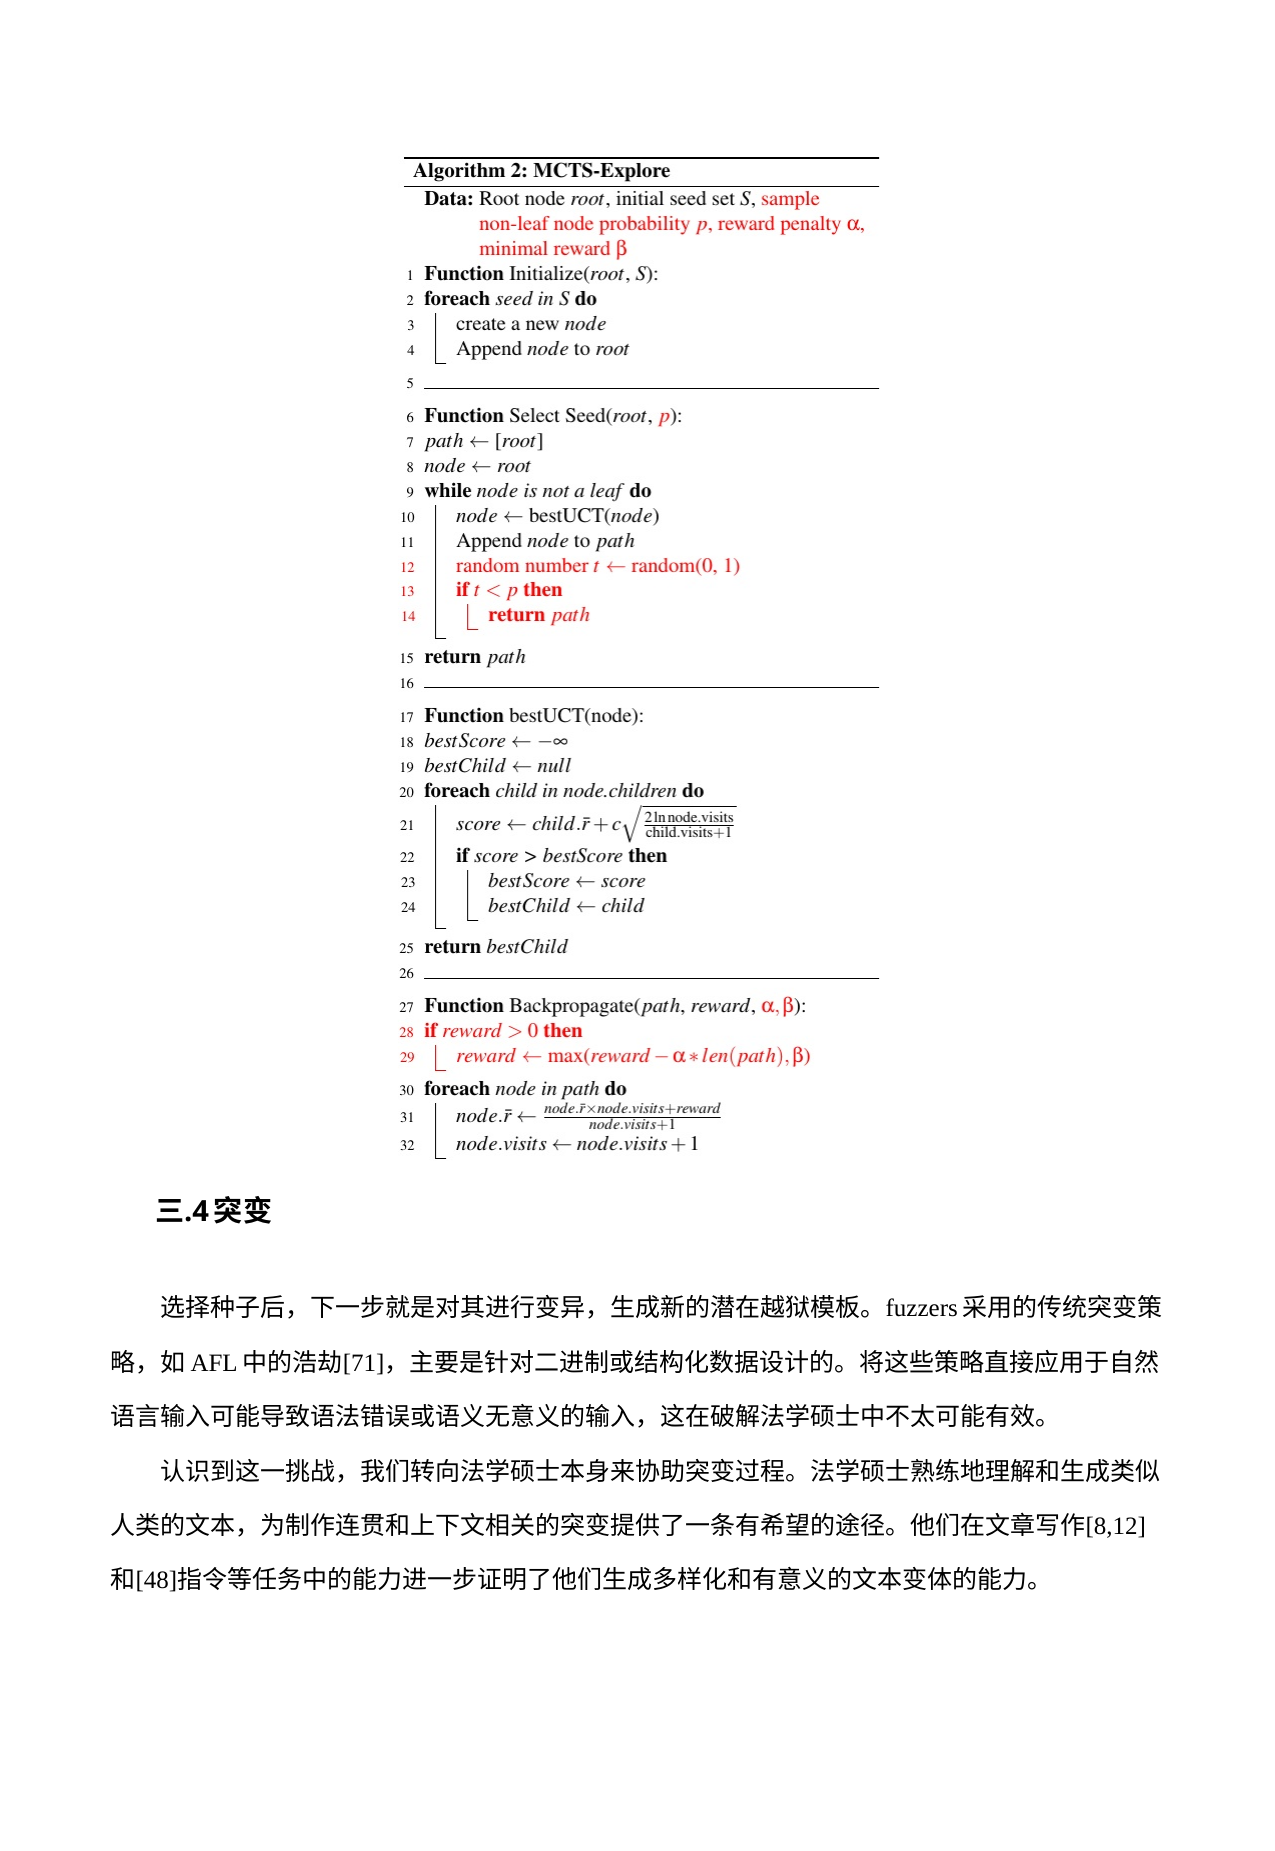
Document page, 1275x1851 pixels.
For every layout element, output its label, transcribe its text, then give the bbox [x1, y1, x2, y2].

text 认识到这一挑战，我们转向法学硕士本身来协助突变过程。法学硕士熟练地理解和生成类似人类的文本，为制作连贯和上下文相关的突变提供了一条有希望的途径。他们在文章写作[8,12]和[48]指令等任务中的能力进一步证明了他们生成多样化和有意义的文本变体的能力。 [110, 1451, 1167, 1596]
text 选择种子后，下一步就是对其进行变异，生成新的潜在越狱模板。fuzzers采用的传统突变策略，如AFL中的浩劫[71]，主要是针对二进制或结构化数据设计的。将这些策略直接应用于自然语言输入可能导致语法错误或语义无意义的输入，这在破解法学硕士中不太可能有效。 [110, 1288, 1167, 1433]
subtitle 突变 [155, 1187, 1167, 1230]
picture [397, 156, 880, 1161]
